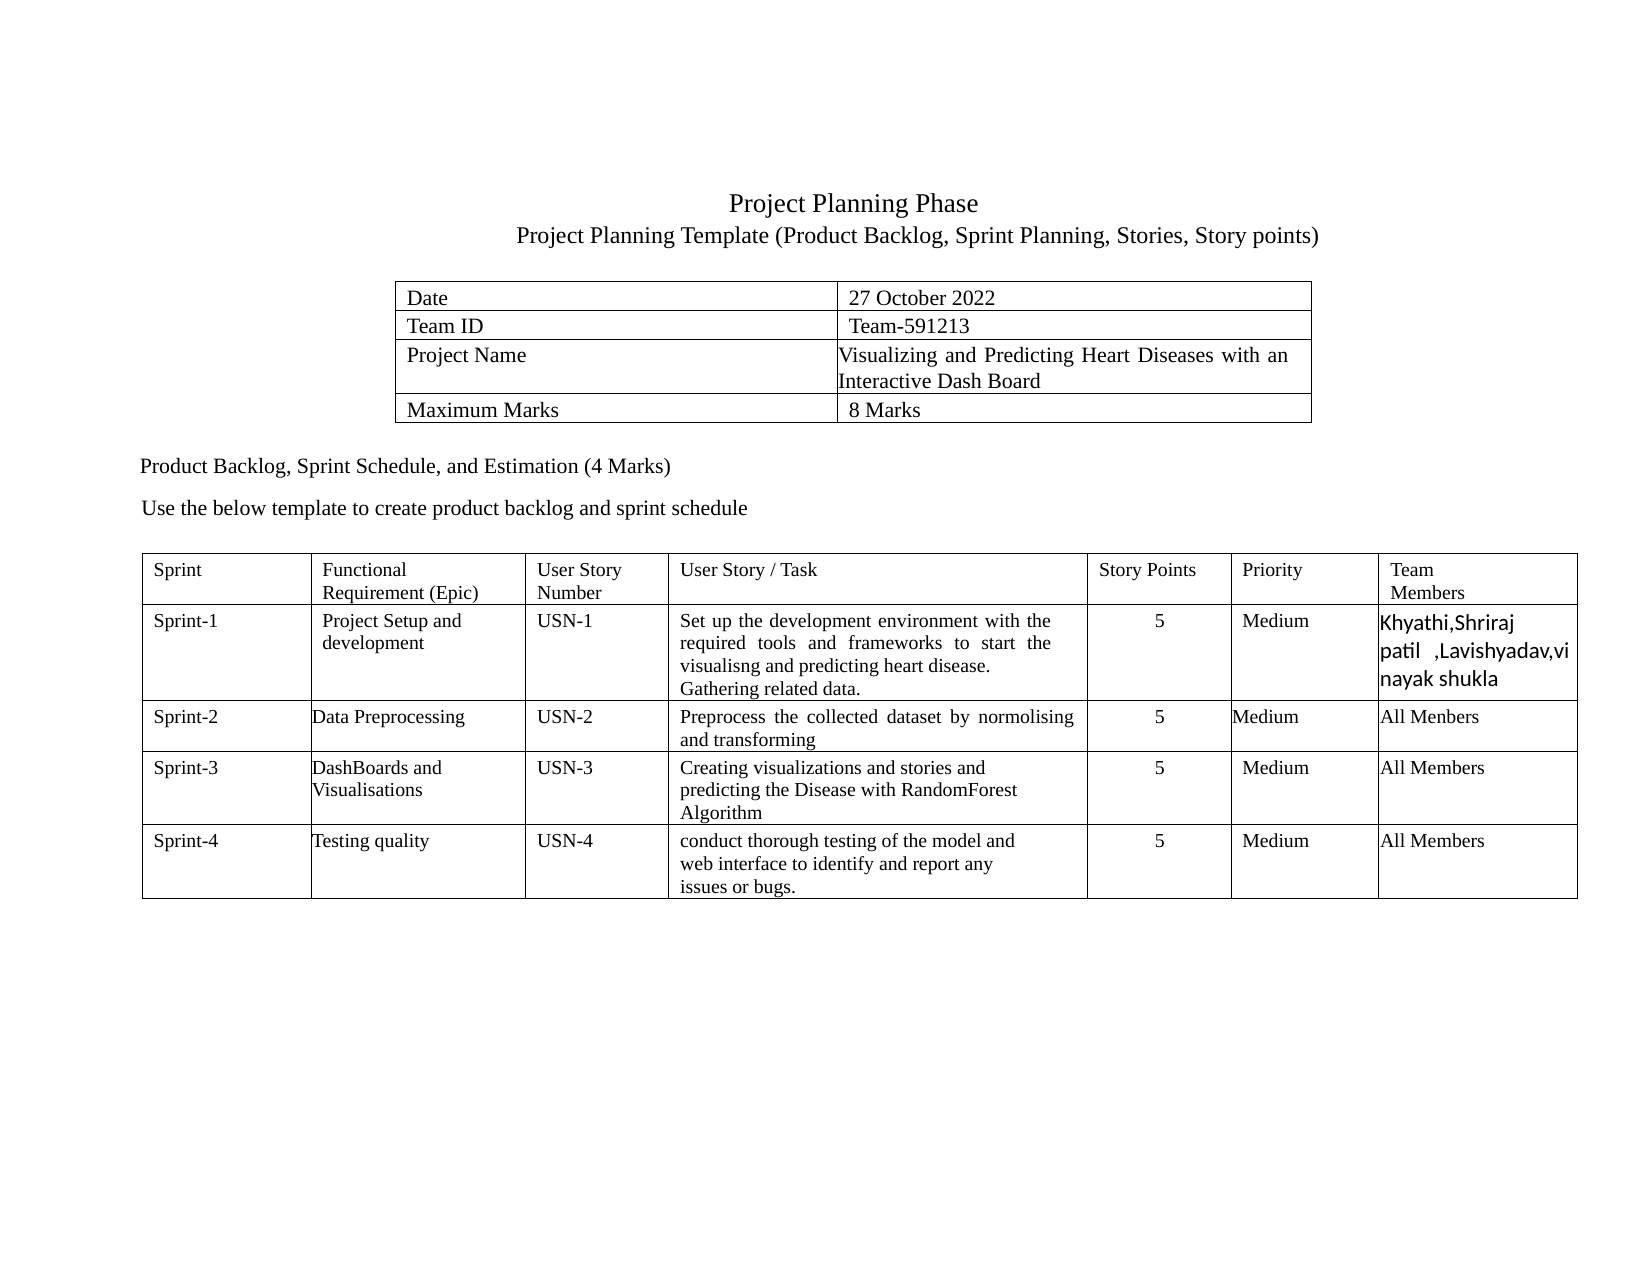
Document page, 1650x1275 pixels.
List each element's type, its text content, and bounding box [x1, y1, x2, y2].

table_header Functional Requirement (Epic) [312, 554, 525, 603]
table_header 27 October 2022 [838, 282, 1311, 310]
table_cell All Members [1379, 825, 1577, 898]
table_cell USN-2 [526, 701, 668, 751]
table_cell All Menbers [1379, 701, 1577, 751]
table_cell Medium [1232, 605, 1378, 700]
table_header User Story Number [526, 554, 668, 603]
table_header User Story / Task [669, 554, 1087, 603]
table_header Team Members [1379, 554, 1577, 603]
table_cell Medium [1232, 825, 1378, 898]
table_cell Data Preprocessing [312, 701, 525, 751]
table_cell 5 [1088, 701, 1231, 751]
table_cell Testing quality [312, 825, 525, 898]
text Use the below template to create product backlog and sprint schedule [141, 495, 1534, 521]
table_cell 5 [1088, 752, 1231, 824]
table_cell Project Setup and development [312, 605, 525, 700]
table_cell USN-3 [526, 752, 668, 824]
table_cell conduct thorough testing of the model and web interface to identify and report any issues or bugs. [669, 825, 1087, 898]
text Product Backlog, Sprint Schedule, and Estimation (4 Marks) [139, 453, 1534, 478]
table_cell 8 Marks [838, 394, 1311, 422]
table_cell Maximum Marks [396, 394, 837, 422]
table_cell Sprint-2 [143, 701, 311, 751]
table_cell Team-591213 [838, 311, 1311, 339]
table_cell USN-4 [526, 825, 668, 898]
table_cell DashBoards and Visualisations [312, 752, 525, 824]
table_header Priority [1232, 554, 1378, 603]
table_cell Medium [1232, 701, 1378, 751]
table_header Story Points [1088, 554, 1231, 603]
table_header Date [396, 282, 837, 310]
table_cell 5 [1088, 825, 1231, 898]
table_cell Sprint-4 [143, 825, 311, 898]
table_cell Khyathi,Shriraj patil ,Lavishyadav,vinayak shukla [1379, 605, 1577, 700]
table_cell Visualizing and Predicting Heart Diseases with an Interactive Dash Board [838, 340, 1311, 393]
table_cell USN-1 [526, 605, 668, 700]
text Project Planning Phase [173, 187, 1534, 219]
table_cell Project Name [396, 340, 837, 393]
table_cell Medium [1232, 752, 1378, 824]
table_cell Preprocess the collected dataset by normolising and transforming [669, 701, 1087, 751]
table_cell Sprint-1 [143, 605, 311, 700]
table_header Sprint [143, 554, 311, 603]
table_cell Sprint-3 [143, 752, 311, 824]
table_cell 5 [1088, 605, 1231, 700]
table_cell All Members [1379, 752, 1577, 824]
table_cell Team ID [396, 311, 837, 339]
table_cell Set up the development environment with the required tools and frameworks to start the visualisng and predicting heart disease. Gathering related data. [669, 605, 1087, 700]
text Project Planning Template (Product Backlog, Sprint Planning, Stories, Story points) [131, 221, 1320, 249]
table_cell Creating visualizations and stories and predicting the Disease with RandomForest Algorithm [669, 752, 1087, 824]
